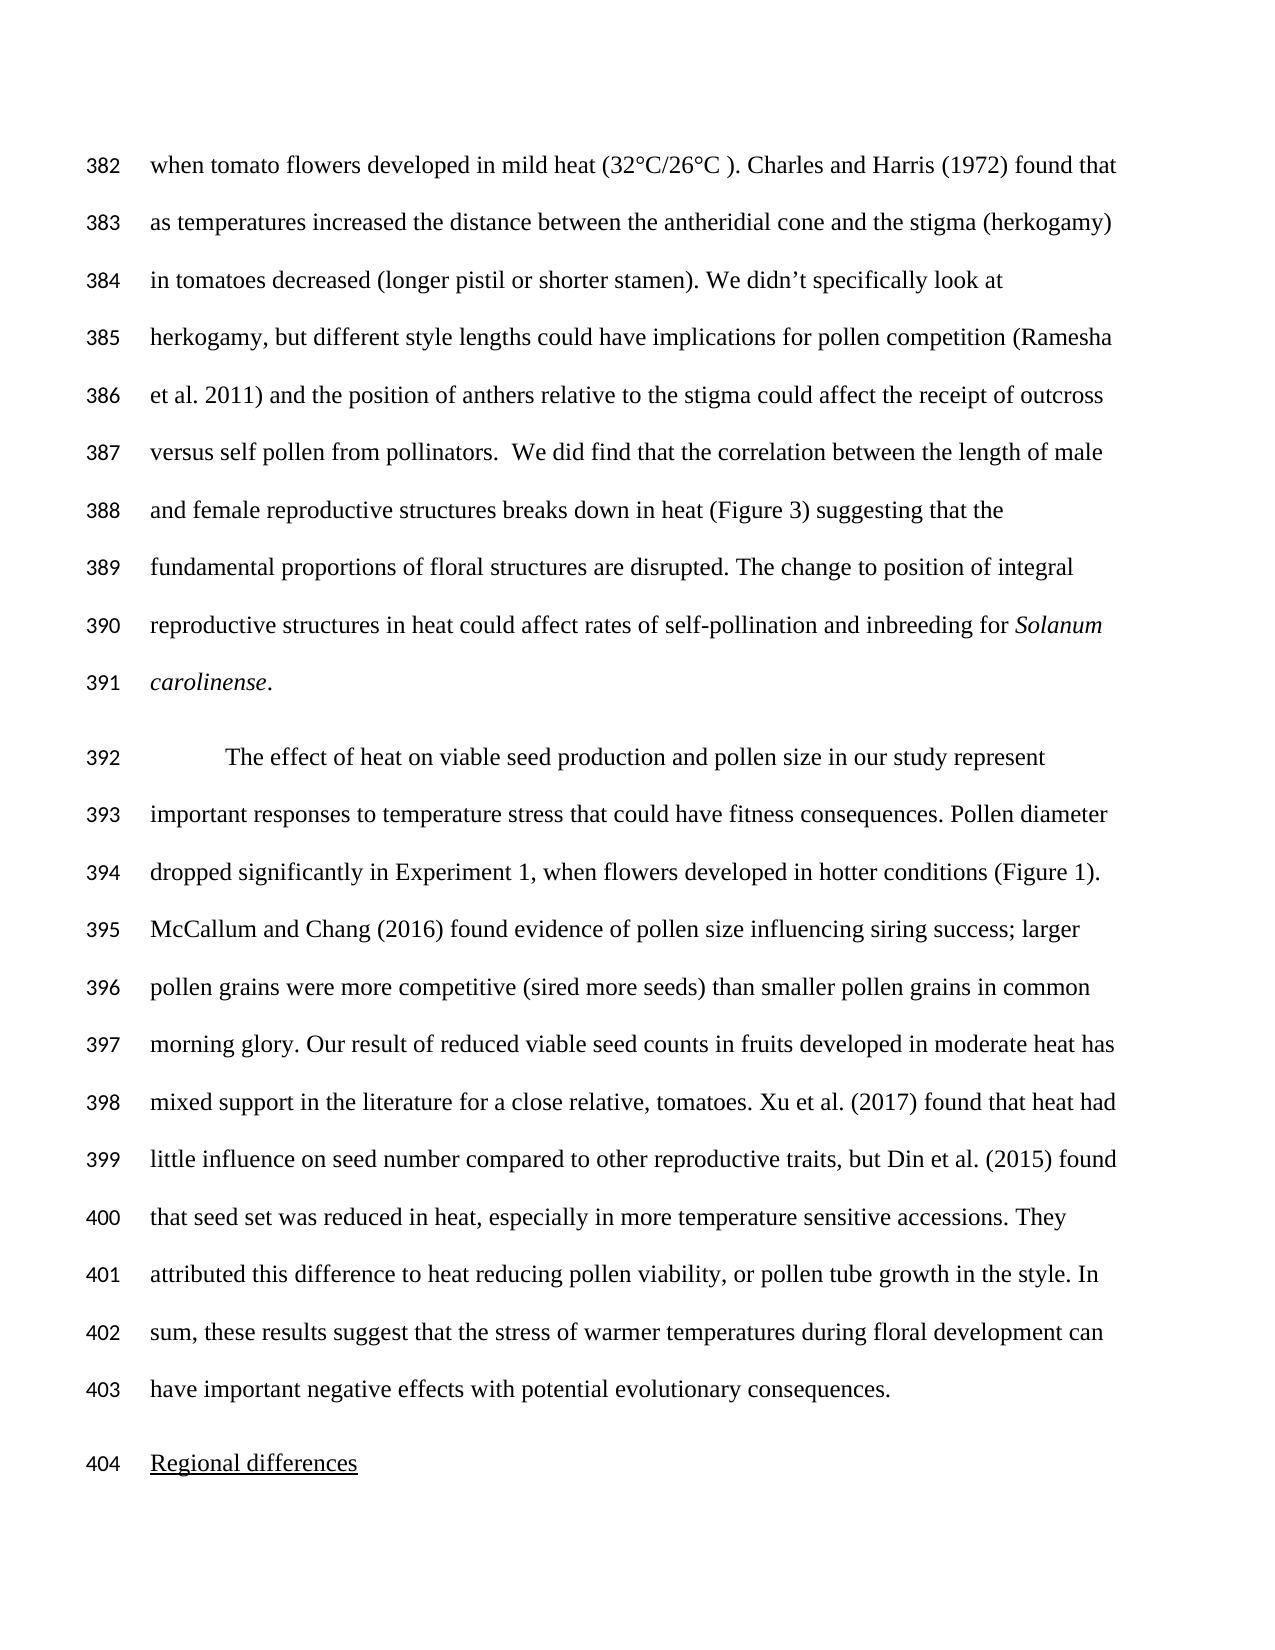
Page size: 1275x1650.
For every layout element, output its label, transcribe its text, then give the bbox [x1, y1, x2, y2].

text The effect of heat on viable seed production and pollen size in our study represent important responses to temperature stress that could have fitness consequences. Pollen diameter dropped significantly in Experiment 1, when flowers developed in hotter conditions (Figure 1). McCallum and Chang (2016) found evidence of pollen size influencing siring success; larger pollen grains were more competitive (sired more seeds) than smaller pollen grains in common morning glory. Our result of reduced viable seed counts in fruits developed in moderate heat has mixed support in the literature for a close relative, tomatoes. Xu et al. (2017) found that heat had little influence on seed number compared to other reproductive traits, but Din et al. (2015) found that seed set was reduced in heat, especially in more temperature sensitive accessions. They attributed this difference to heat reducing pollen viability, or pollen tube growth in the style. In sum, these results suggest that the stress of warmer temperatures during floral development can have important negative effects with potential evolutionary consequences. [150, 742, 1125, 1403]
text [150, 150, 1125, 696]
text Regional differences [150, 1448, 1125, 1477]
